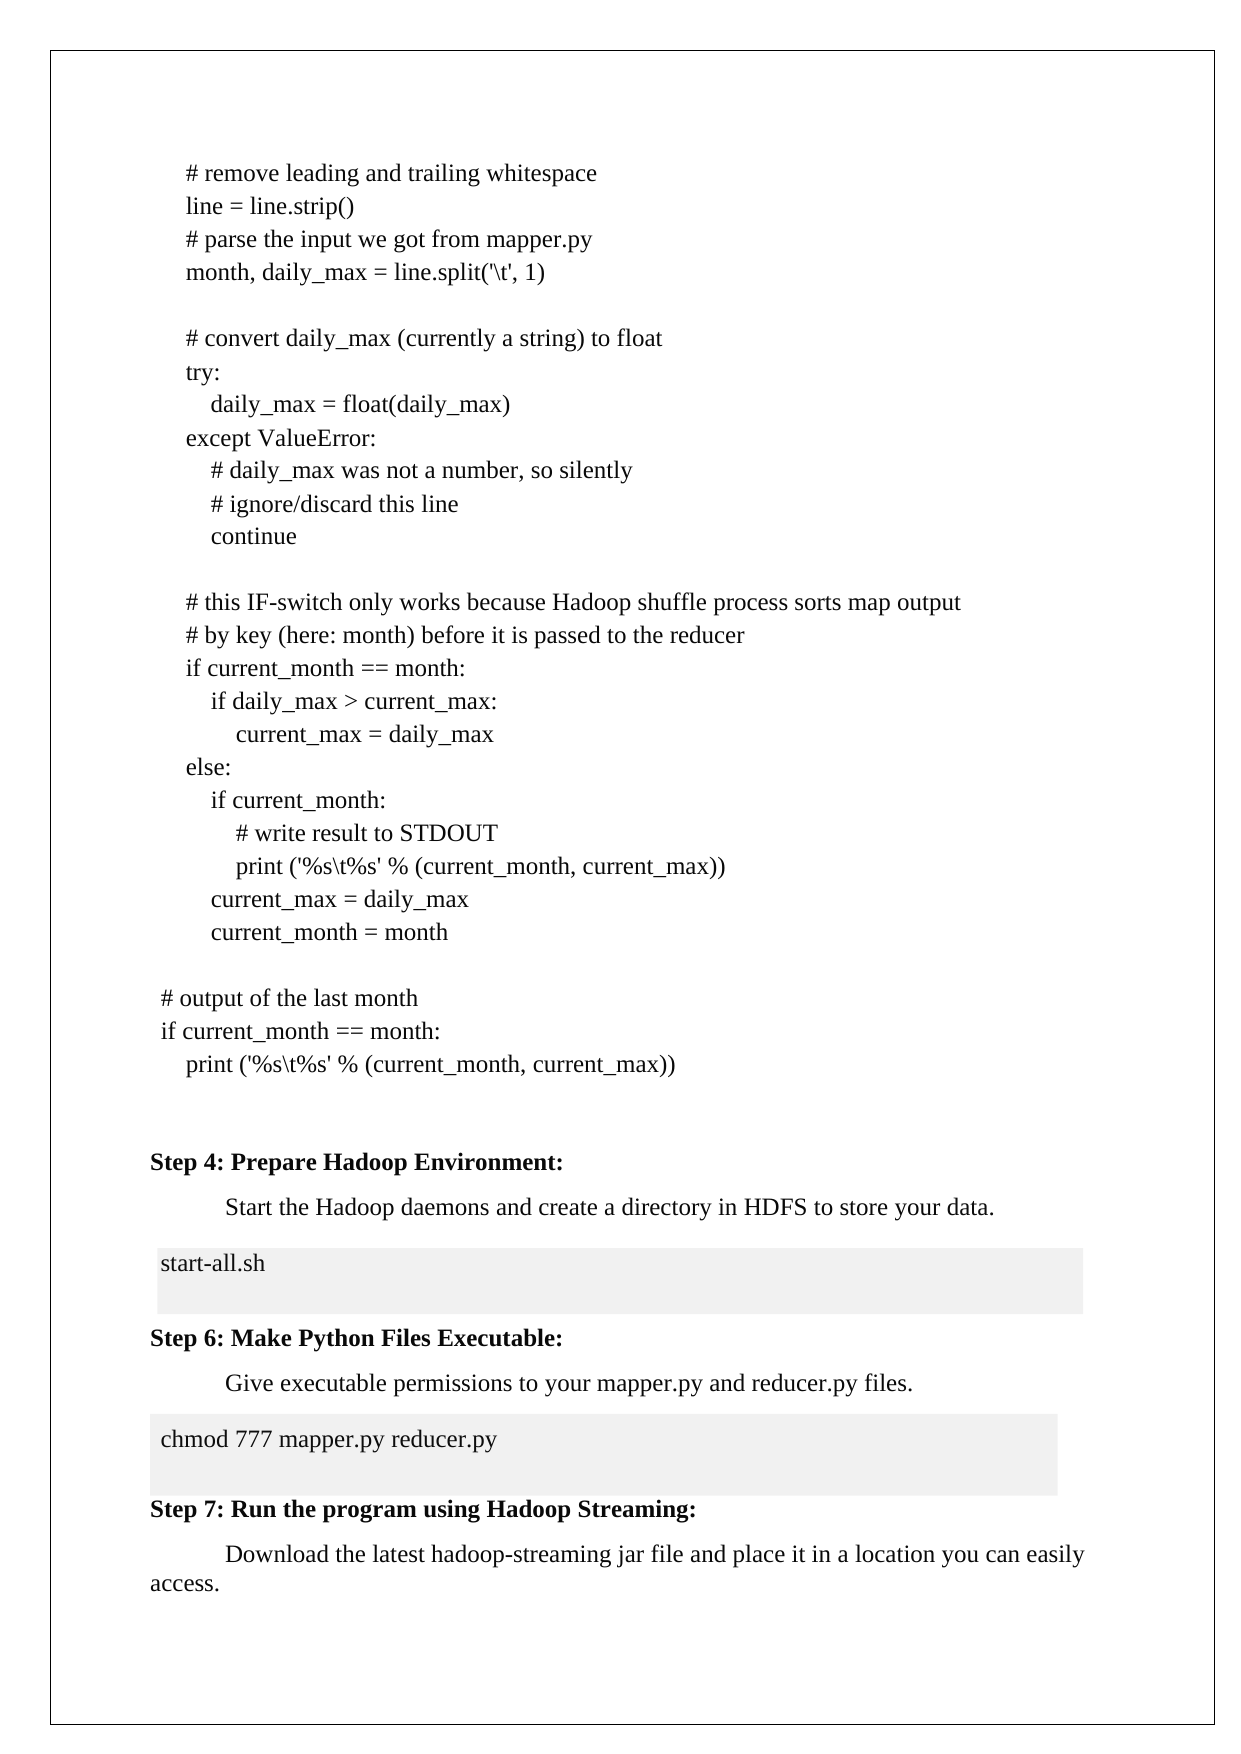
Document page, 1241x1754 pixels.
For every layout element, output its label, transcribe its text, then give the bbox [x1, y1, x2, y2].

text access. [150, 1568, 1214, 1597]
subtitle Step 7: Run the program using Hadoop Streaming: [150, 1412, 1214, 1523]
text if current_month == month: [186, 653, 1214, 682]
text # parse the input we got from mapper.py month, daily_max = line.split('\t', 1) [186, 224, 594, 286]
text print ('%s\t%s' % (current_month, current_max)) current_max = daily_max [211, 851, 727, 913]
text daily_max = float(daily_max) except ValueError: [186, 389, 512, 451]
text if current_month: [211, 785, 1214, 814]
text Download the latest hadoop-streaming jar file and place it in a location you can easily [223, 1539, 1086, 1568]
subtitle Step 4: Prepare Hadoop Environment: [150, 1147, 1214, 1175]
text # daily_max was not a number, so silently # ignore/discard this line [211, 456, 634, 517]
text print ('%s\t%s' % (current_month, current_max)) [186, 1049, 1214, 1078]
text Start the Hadoop daemons and create a directory in HDFS to store your data. [225, 1192, 1214, 1221]
text # remove leading and trailing whitespace line = line.strip() [186, 158, 599, 220]
text current_month = month [211, 917, 1214, 946]
text # write result to STDOUT [236, 818, 1214, 847]
text if daily_max > current_max: current_max = daily_max [211, 686, 499, 748]
text # output of the last month [161, 983, 1214, 1012]
text if current_month == month: [161, 1016, 1214, 1045]
text # convert daily_max (currently a string) to float try: [186, 323, 664, 385]
subtitle Step 6: Make Python Files Executable: [150, 1254, 1214, 1352]
text # this IF-switch only works because Hadoop shuffle process sorts map output # by key (here: month) before it is passed to the reducer [186, 587, 963, 649]
text continue [211, 522, 1214, 550]
text else: [186, 752, 1214, 781]
text Give executable permissions to your mapper.py and reducer.py files. [225, 1368, 1214, 1397]
